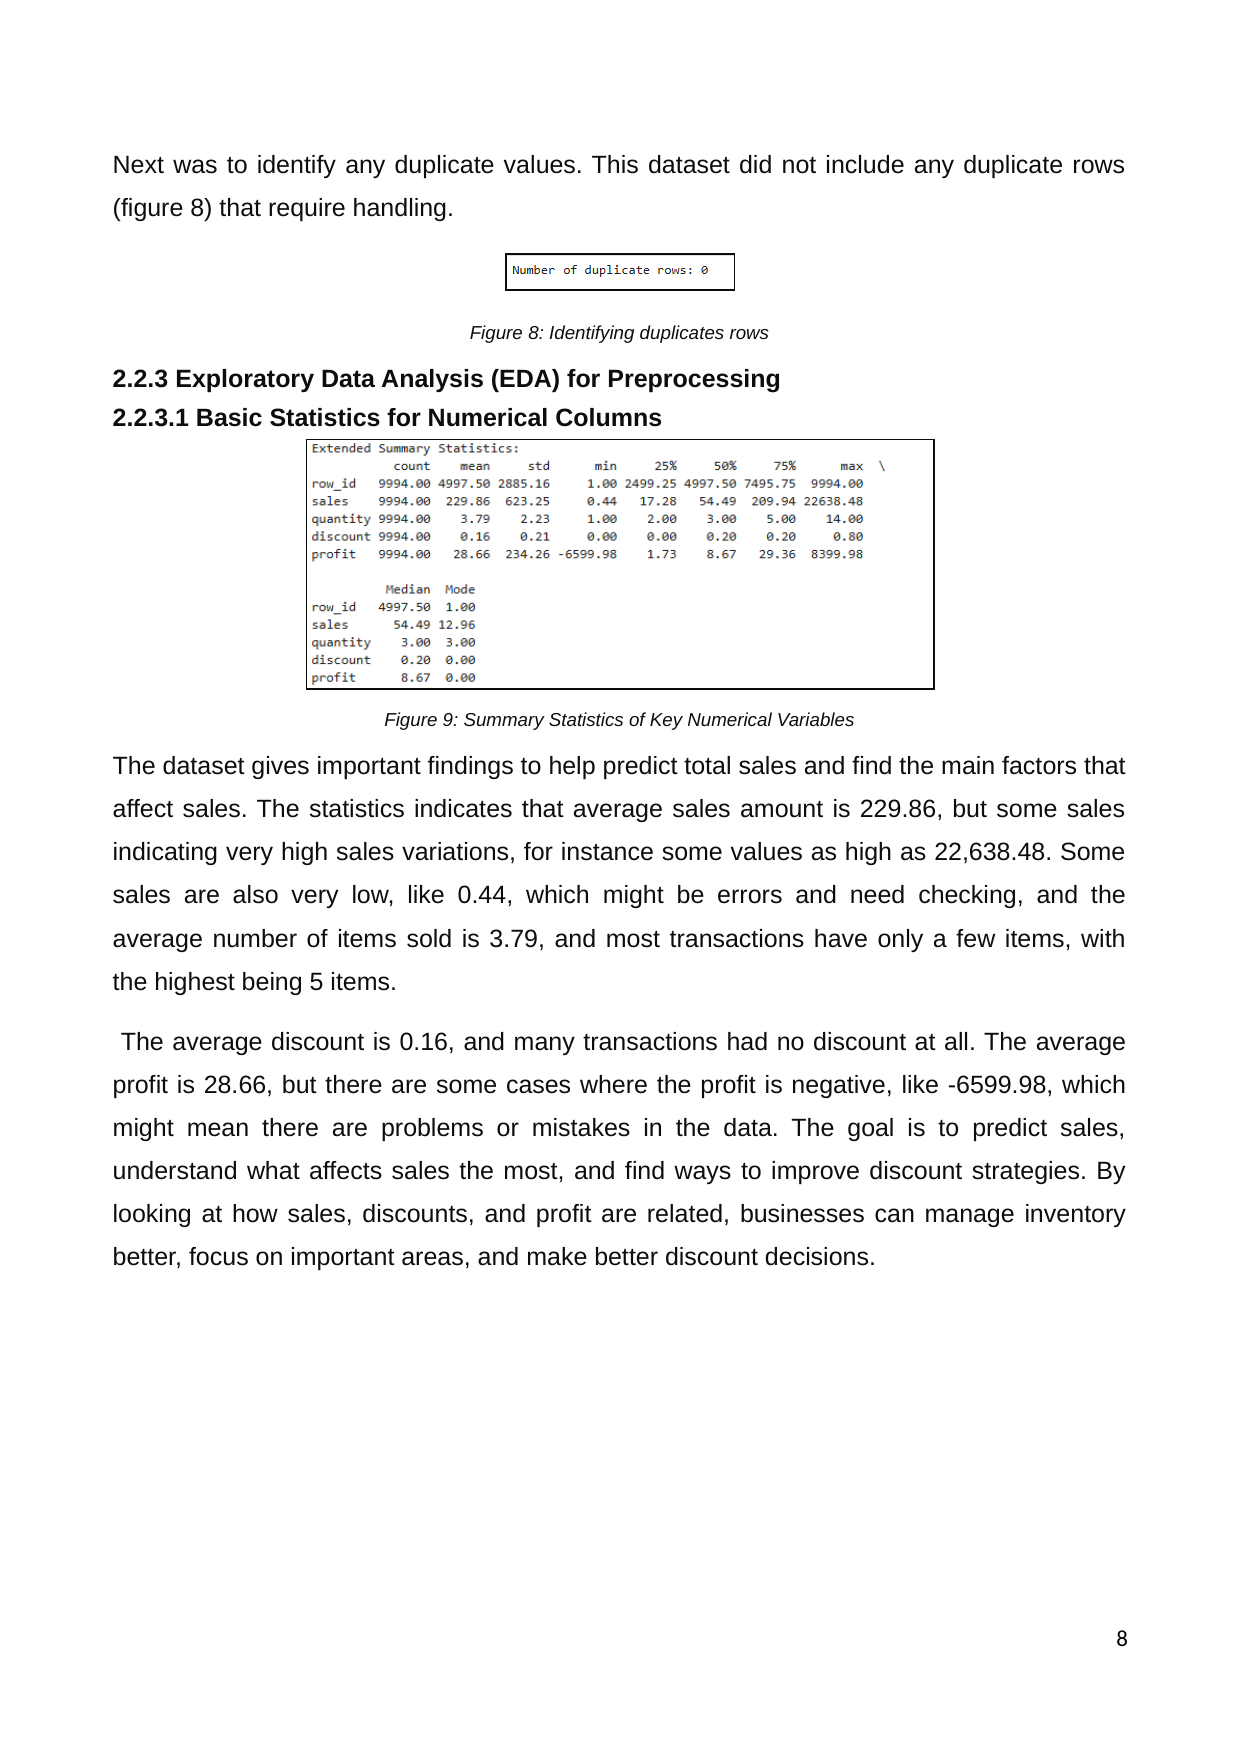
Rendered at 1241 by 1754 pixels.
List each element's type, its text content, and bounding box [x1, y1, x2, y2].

subtitle 2.2.3.1 Basic Statistics for Numerical Columns [112, 403, 1128, 432]
text Next was to identify any duplicate values. This dataset did not include any duplicate rows (figure 8) that require handling. [112, 150, 1128, 222]
text Figure 8: Identifying duplicates rows [112, 322, 1128, 343]
picture [507, 255, 734, 289]
text The dataset gives important findings to help predict total sales and find the main factors that affect sales. The statistics indicates that average sales amount is 229.86, but some sales indicating very high sales variations, for instance some values as high as 22,638.48. Some sales are also very low, like 0.44, which might be errors and need checking, and the average number of items sold is 3.79, and most transactions have only a few items, with the highest being 5 items. [112, 751, 1128, 995]
text The average discount is 0.16, and many transactions had no discount at all. The average profit is 28.66, but there are some cases where the profit is negative, like -6599.98, which might mean there are problems or mistakes in the data. The goal is to predict sales, understand what affects sales the most, and find ways to improve discount strategies. By looking at how sales, discounts, and profit are related, businesses can manage inventory better, focus on important areas, and make better discount decisions. [112, 1026, 1128, 1271]
picture [307, 440, 933, 688]
text Figure 9: Summary Statistics of Key Numerical Variables [112, 709, 1128, 730]
subtitle 2.2.3 Exploratory Data Analysis (EDA) for Preprocessing [112, 364, 1128, 393]
